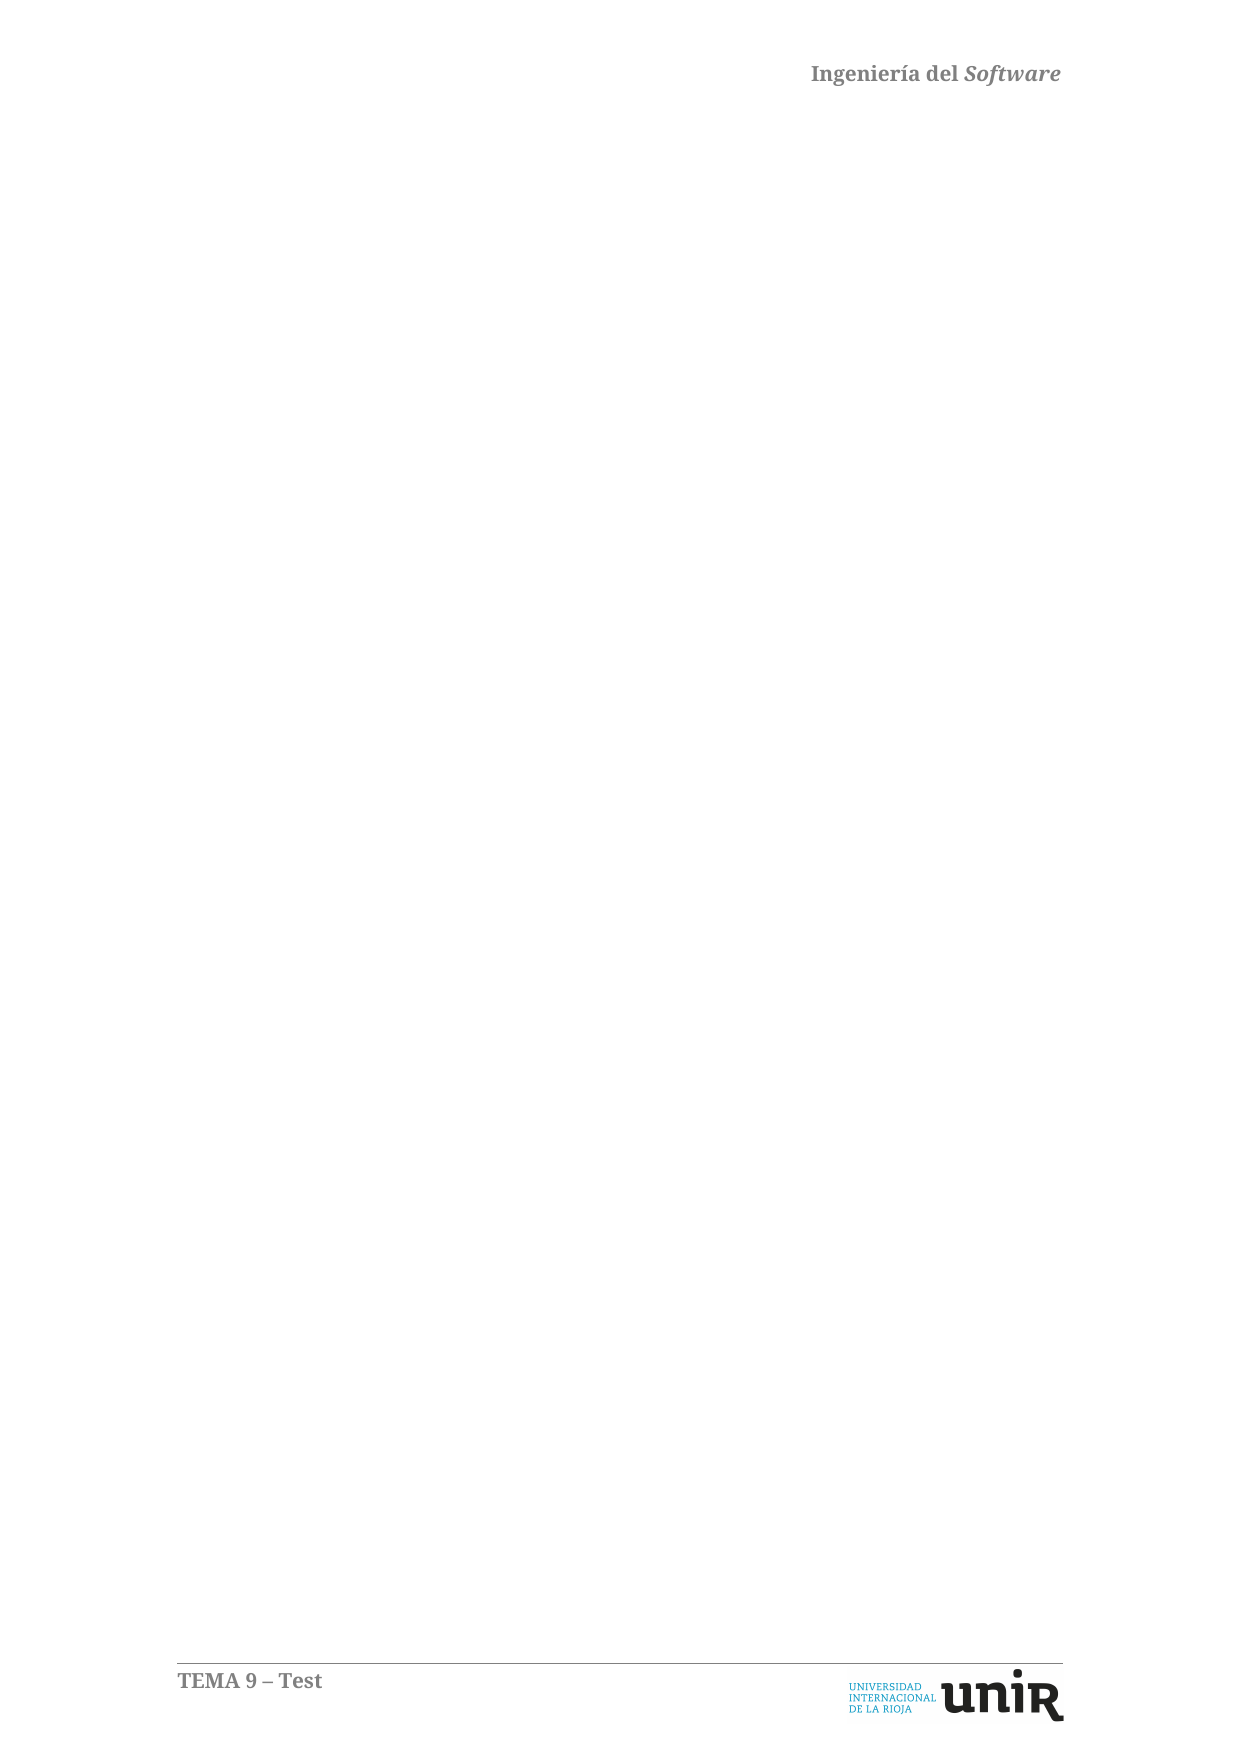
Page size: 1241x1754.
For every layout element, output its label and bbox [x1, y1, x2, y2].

picture [847, 1666, 1065, 1724]
